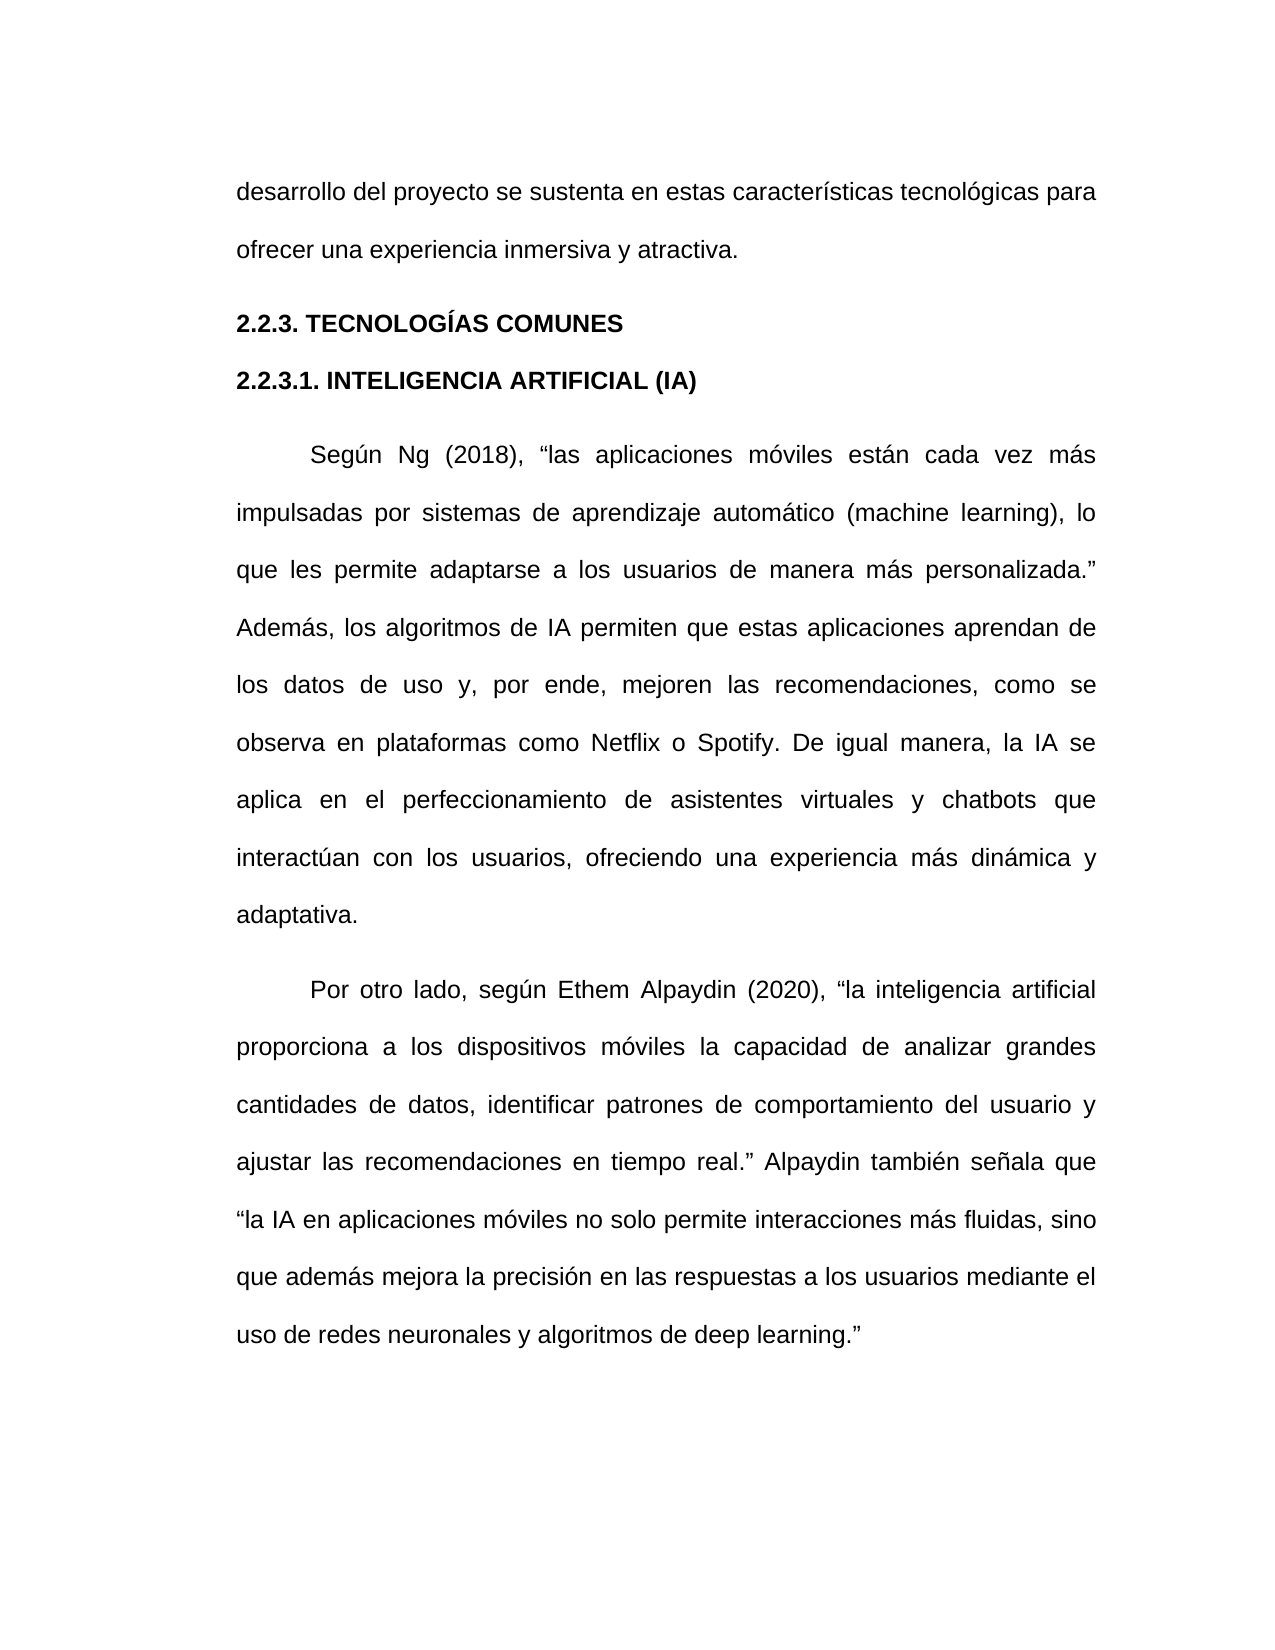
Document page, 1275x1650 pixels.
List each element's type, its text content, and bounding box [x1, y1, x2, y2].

text 2.2.3. Tecnologías comunes 2.2.3.1. Inteligencia artificial (IA) [236, 309, 1098, 395]
text Según Ng (2018), “las aplicaciones móviles están cada vez más impulsadas por sistemas de aprendizaje automático (machine learning), lo que les permite adaptarse a los usuarios de manera más personalizada.” Además, los algoritmos de IA permiten que estas aplicaciones aprendan de los datos de uso y, por ende, mejoren las recomendaciones, como se observa en plataformas como Netflix o Spotify. De igual manera, la IA se aplica en el perfeccionamiento de asistentes virtuales y chatbots que interactúan con los usuarios, ofreciendo una experiencia más dinámica y adaptativa. [236, 441, 1098, 929]
text Por otro lado, según Ethem Alpaydin (2020), “la inteligencia artificial proporciona a los dispositivos móviles la capacidad de analizar grandes cantidades de datos, identificar patrones de comportamiento del usuario y ajustar las recomendaciones en tiempo real.” Alpaydin también señala que “la IA en aplicaciones móviles no solo permite interacciones más fluidas, sino que además mejora la precisión en las respuestas a los usuarios mediante el uso de redes neuronales y algoritmos de deep learning.” [236, 975, 1098, 1348]
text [236, 177, 1098, 263]
